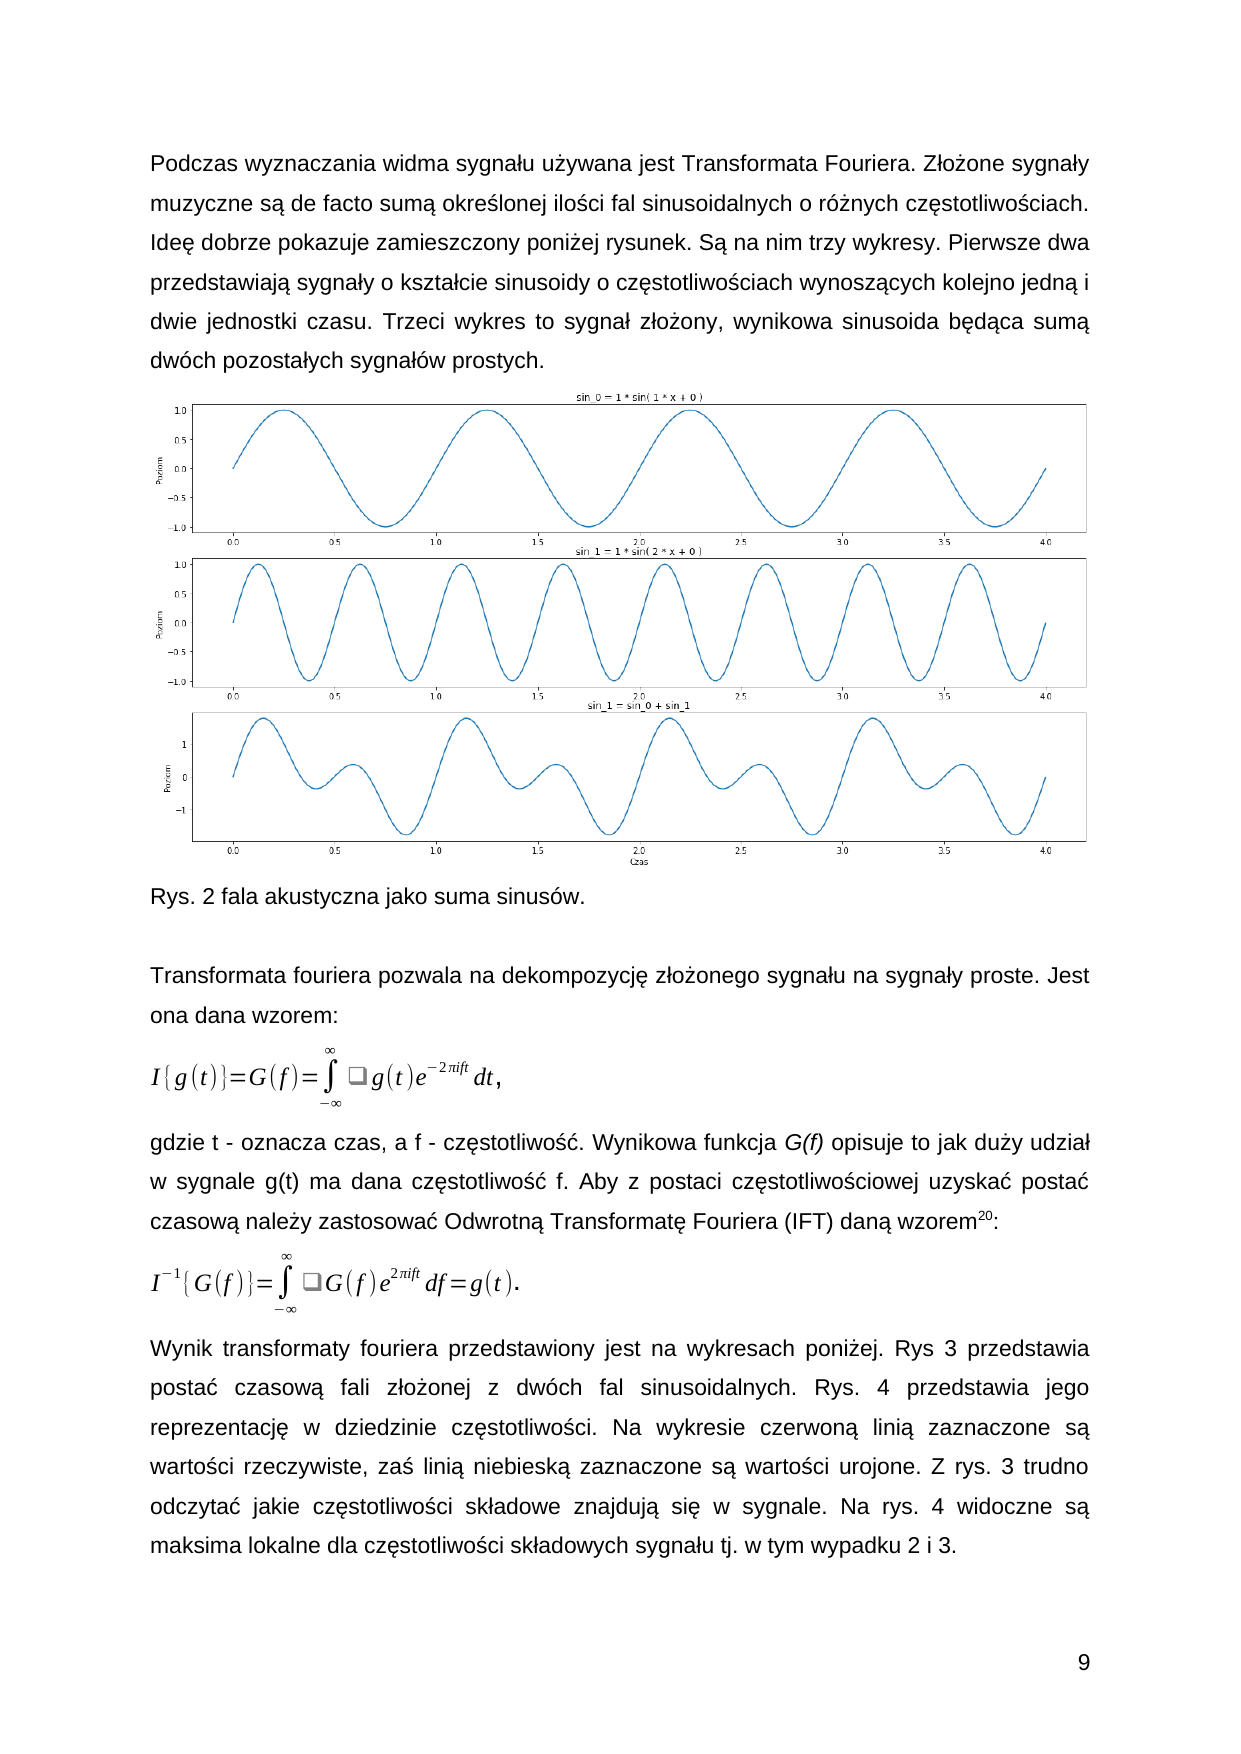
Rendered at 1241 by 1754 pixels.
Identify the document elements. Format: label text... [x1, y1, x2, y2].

text gdzie t - oznacza czas, a f - częstotliwość. Wynikowa funkcja G(f) opisuje to jak duży udział w sygnale g(t) ma dana częstotliwość f. Aby z postaci częstotliwościowej uzyskać postać czasową należy zastosować Odwrotną Transformatę Fouriera (IFT) daną wzorem: [150, 1129, 1090, 1234]
text Wynik transformaty fouriera przedstawiony jest na wykresach poniżej. Rys 3 przedstawia postać czasową fali złożonej z dwóch fal sinusoidalnych. Rys. 4 przedstawia jego reprezentację w dziedzinie częstotliwości. Na wykresie czerwoną linią zaznaczone są wartości rzeczywiste, zaś linią niebieską zaznaczone są wartości urojone. Z rys. 3 trudno odczytać jakie częstotliwości składowe znajdują się w sygnale. Na rys. 4 widoczne są maksima lokalne dla częstotliwości składowych sygnału tj. w tym wypadku 2 i 3. [150, 1335, 1090, 1558]
picture [150, 386, 1091, 871]
text Transformata fouriera pozwala na dekompozycję złożonego sygnału na sygnały proste. Jest ona dana wzorem: [150, 962, 1090, 1028]
text , [150, 1041, 1090, 1112]
text Rys. 2 fala akustyczna jako suma sinusów. [150, 883, 1090, 910]
text Podczas wyznaczania widma sygnału używana jest Transformata Fouriera. Złożone sygnały muzyczne są de facto sumą określonej ilości fal sinusoidalnych o różnych częstotliwościach. Ideę dobrze pokazuje zamieszczony poniżej rysunek. Są na nim trzy wykresy. Pierwsze dwa przedstawiają sygnały o kształcie sinusoidy o częstotliwościach wynoszących kolejno jedną i dwie jednostki czasu. Trzeci wykres to sygnał złożony, wynikowa sinusoida będąca sumą dwóch pozostałych sygnałów prostych. [150, 150, 1090, 374]
text . [150, 1247, 1090, 1318]
